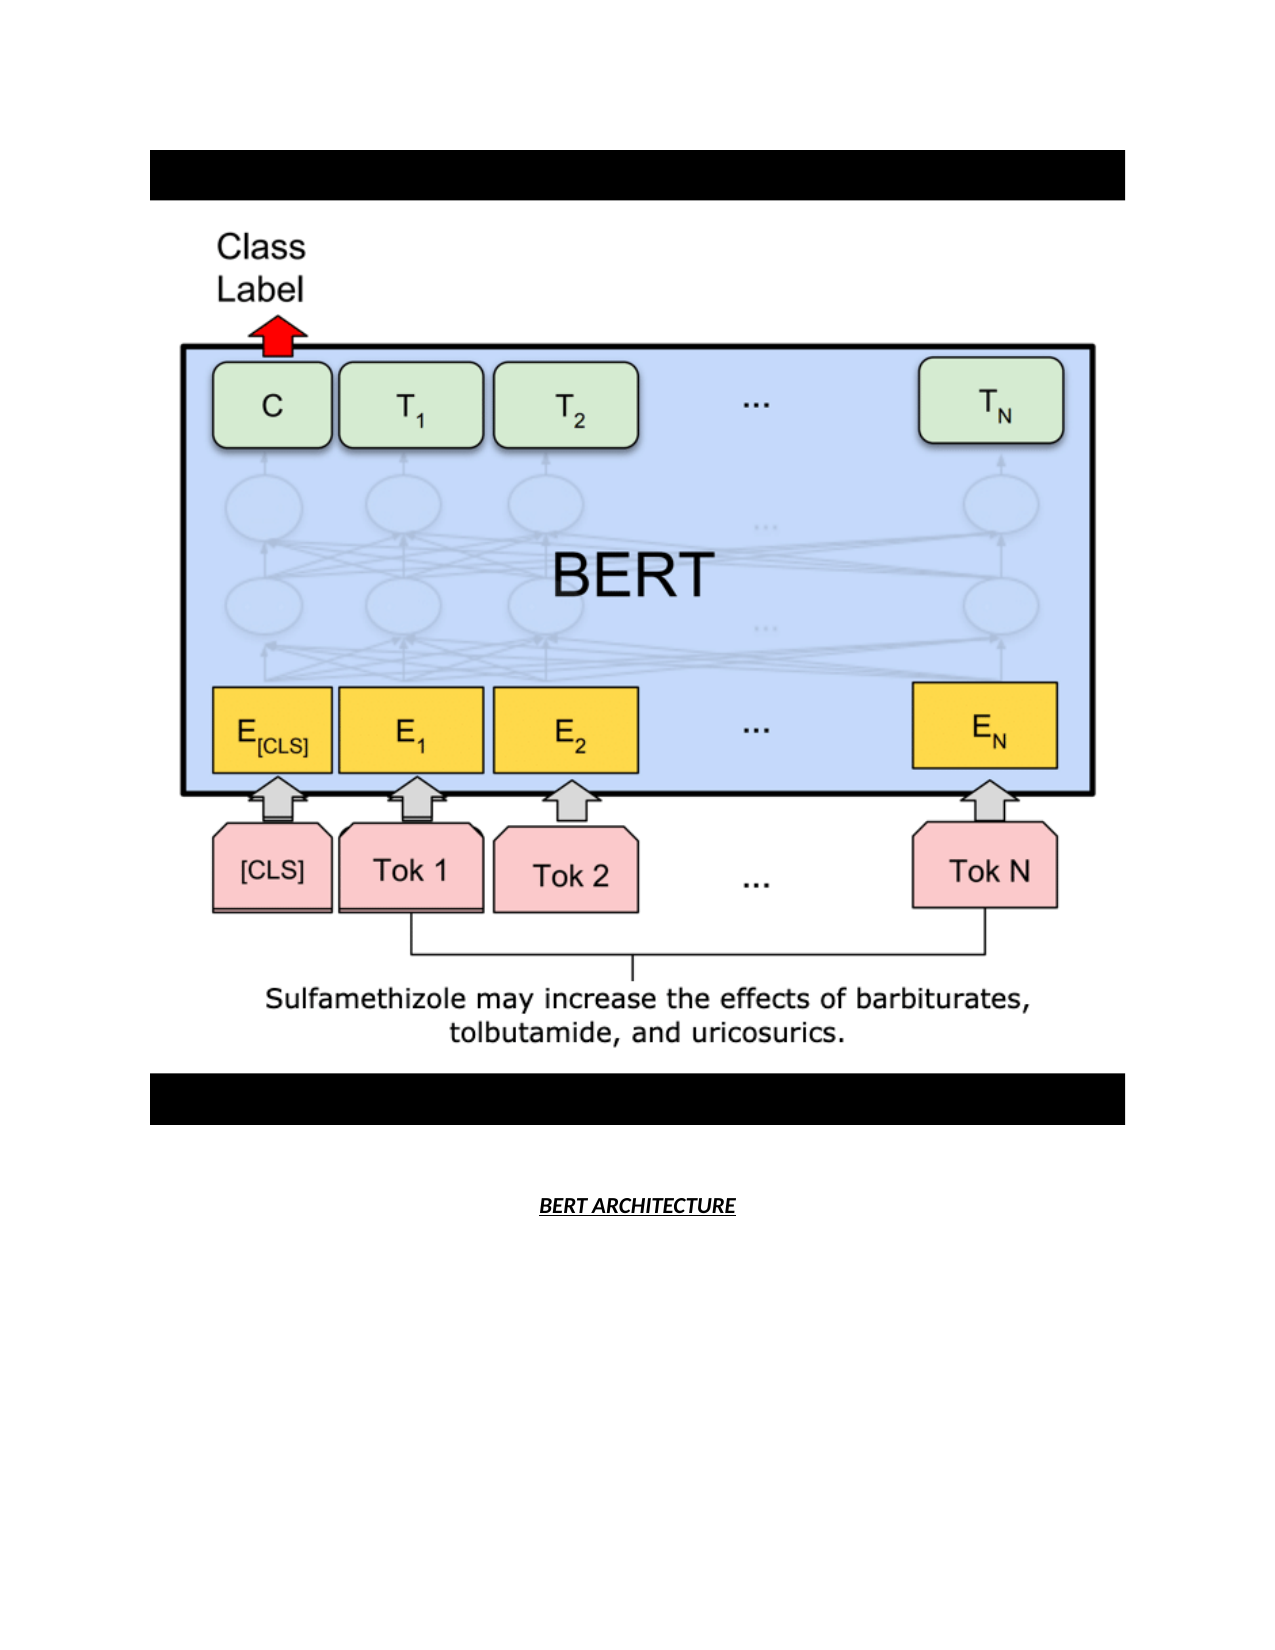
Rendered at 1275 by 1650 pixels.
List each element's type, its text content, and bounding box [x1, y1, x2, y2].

text BERT ARCHITECTURE [150, 1191, 1125, 1219]
picture [150, 150, 1125, 1125]
